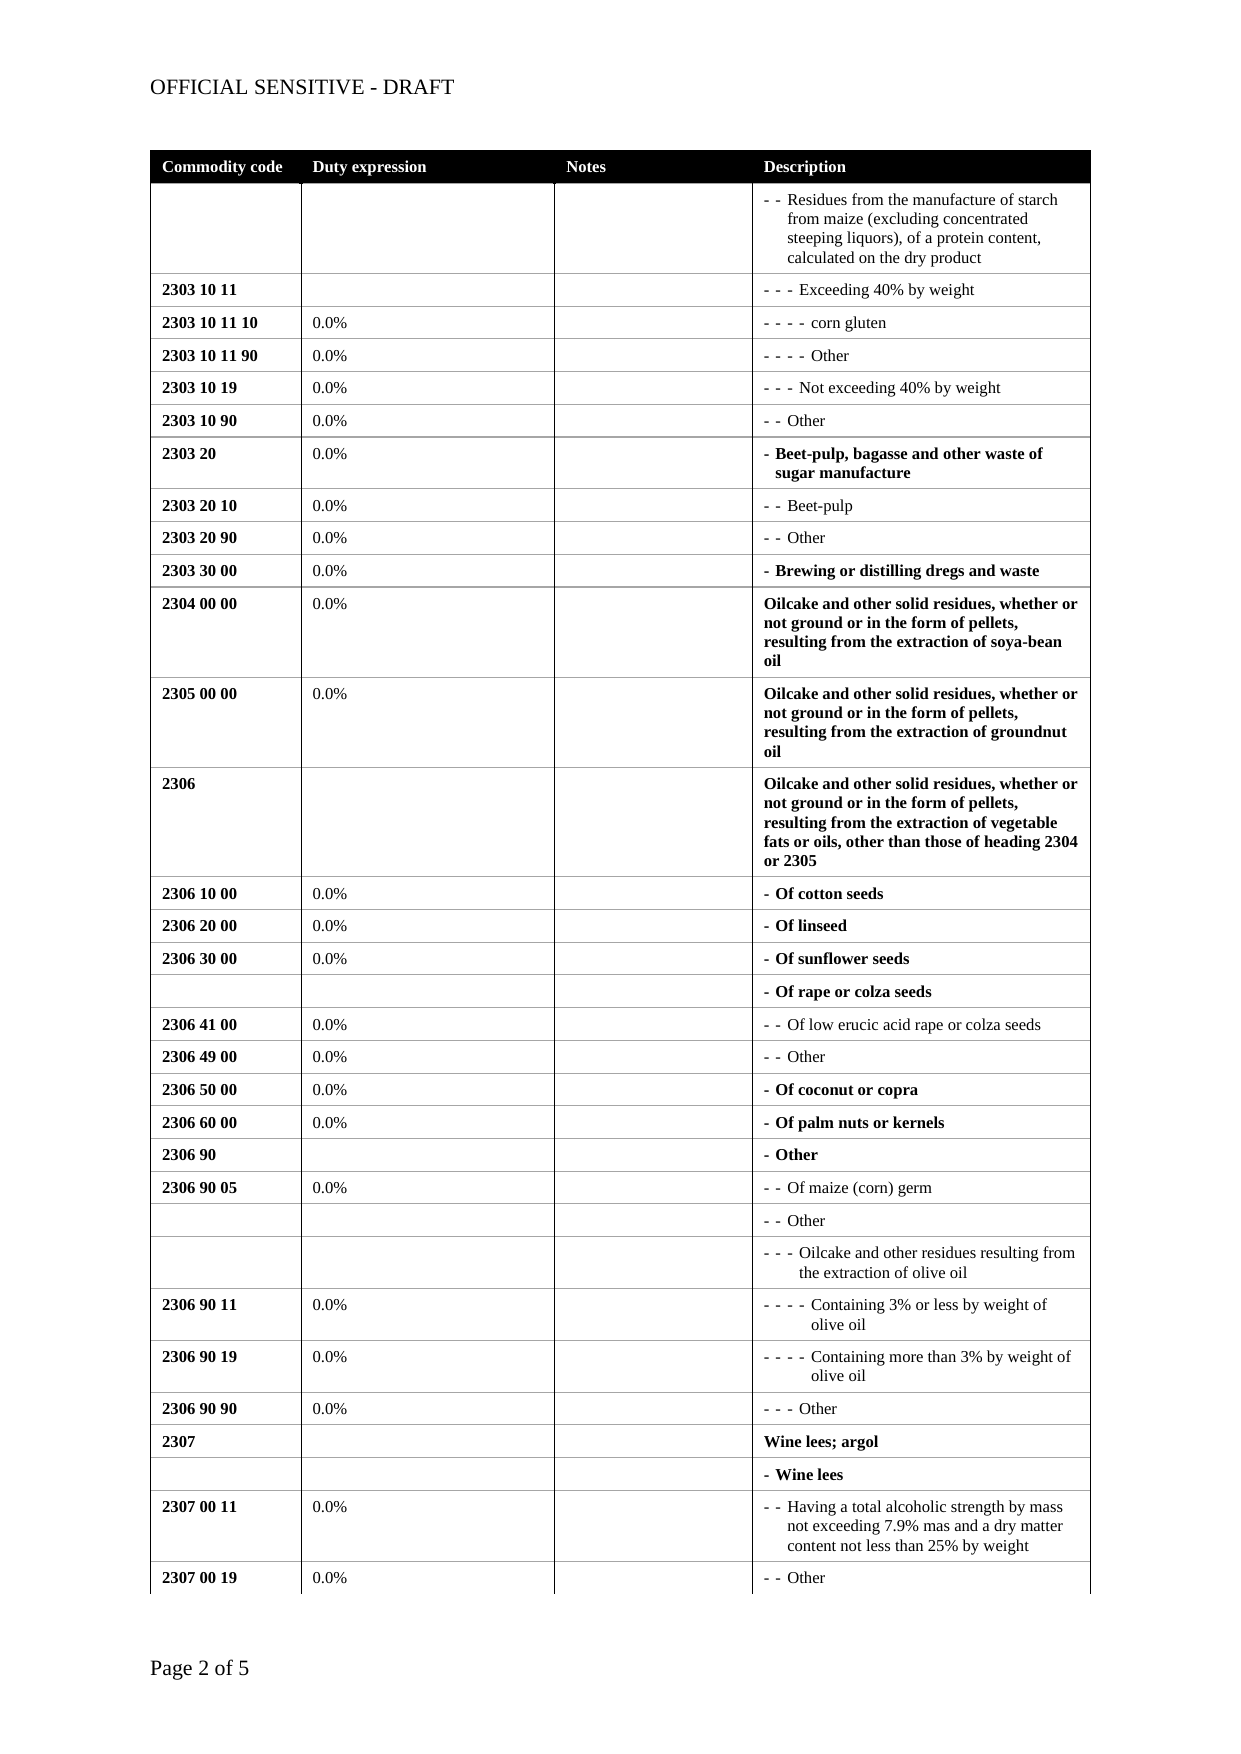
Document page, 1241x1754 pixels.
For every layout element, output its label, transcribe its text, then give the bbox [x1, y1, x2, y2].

table_cell 2306 10 00 [151, 877, 301, 909]
table_cell - Of coconut or copra [753, 1074, 1090, 1105]
table_cell 2306 50 00 [151, 1074, 301, 1105]
table_cell Oilcake and other solid residues, whether or not ground or in the form of pellets, resulting from the extraction of groundnut oil [753, 678, 1090, 767]
table_cell - Beet-pulp, bagasse and other waste of sugar manufacture [753, 438, 1090, 488]
table_cell [555, 339, 752, 371]
table_cell - Brewing or distilling dregs and waste [753, 555, 1090, 586]
table_cell [302, 975, 554, 1007]
table_cell 0.0% [302, 1074, 554, 1105]
table_cell [302, 184, 554, 273]
table_cell 2307 [151, 1425, 301, 1457]
table_cell - - - - Containing more than 3% by weight of olive oil [753, 1341, 1090, 1392]
table_cell - - Other [753, 522, 1090, 554]
table_cell Oilcake and other solid residues, whether or not ground or in the form of pellets, resulting from the extraction of soya-bean oil [753, 588, 1090, 677]
table_cell 2306 90 [151, 1139, 301, 1171]
table_cell [555, 943, 752, 974]
table_cell [302, 274, 554, 306]
table_cell 2306 60 00 [151, 1106, 301, 1138]
table_cell 2303 20 [151, 438, 301, 488]
table_cell 2306 90 90 [151, 1393, 301, 1424]
table_cell [555, 307, 752, 338]
table_cell [555, 372, 752, 404]
table_cell [151, 1204, 301, 1236]
table_cell [302, 768, 554, 876]
table_cell [555, 1458, 752, 1490]
table_cell 2307 00 11 [151, 1491, 301, 1561]
table_cell 2306 30 00 [151, 943, 301, 974]
table_cell [555, 405, 752, 436]
table_cell [555, 184, 752, 273]
table_cell 0.0% [302, 307, 554, 338]
table_cell 0.0% [302, 678, 554, 767]
table_cell 2306 90 11 [151, 1289, 301, 1340]
table_cell - Of cotton seeds [753, 877, 1090, 909]
table_cell [555, 1237, 752, 1288]
table_cell 2303 10 11 90 [151, 339, 301, 371]
table_cell 2303 10 19 [151, 372, 301, 404]
table_cell 0.0% [302, 522, 554, 554]
table_cell 0.0% [302, 1491, 554, 1561]
table_cell 2303 20 10 [151, 489, 301, 521]
table_cell - - - Other [753, 1393, 1090, 1424]
table_cell 2303 10 90 [151, 405, 301, 436]
table_cell - - Of low erucic acid rape or colza seeds [753, 1008, 1090, 1040]
table_cell [302, 1139, 554, 1171]
table_cell 0.0% [302, 1106, 554, 1138]
table_header Description [752, 151, 1090, 183]
table_cell - - Of maize (corn) germ [753, 1172, 1090, 1203]
table_header Notes [556, 151, 752, 183]
table_cell [555, 274, 752, 306]
table_cell 0.0% [302, 372, 554, 404]
table_cell [302, 1425, 554, 1457]
table_cell [555, 1172, 752, 1203]
table_cell [302, 1204, 554, 1236]
table_cell - Of sunflower seeds [753, 943, 1090, 974]
table_cell 2306 20 00 [151, 910, 301, 942]
table_cell - - - Oilcake and other residues resulting from the extraction of olive oil [753, 1237, 1090, 1288]
table_cell - - Beet-pulp [753, 489, 1090, 521]
table_cell 0.0% [302, 1393, 554, 1424]
table_cell [555, 877, 752, 909]
table_cell 2306 41 00 [151, 1008, 301, 1040]
table_cell [555, 1074, 752, 1105]
table_cell 2303 30 00 [151, 555, 301, 586]
table_cell [555, 678, 752, 767]
table_cell 2303 20 90 [151, 522, 301, 554]
table_cell 2306 49 00 [151, 1041, 301, 1072]
table_cell 0.0% [302, 405, 554, 436]
table_cell 2305 00 00 [151, 678, 301, 767]
table_cell 0.0% [302, 1289, 554, 1340]
table_cell 0.0% [302, 910, 554, 942]
table_cell - Wine lees [753, 1458, 1090, 1490]
table_cell - - Other [753, 1041, 1090, 1072]
table_cell [151, 1458, 301, 1490]
table_cell - - - Exceeding 40% by weight [753, 274, 1090, 306]
table_cell [555, 438, 752, 488]
table_cell 2306 [151, 768, 301, 876]
table_cell 0.0% [302, 489, 554, 521]
table_cell [555, 1139, 752, 1171]
table_cell - - Having a total alcoholic strength by mass not exceeding 7.9% mas and a dry matter content not less than 25% by weight [753, 1491, 1090, 1561]
table_cell [302, 1458, 554, 1490]
table_cell - - - - corn gluten [753, 307, 1090, 338]
table_cell [555, 588, 752, 677]
table_cell [555, 1562, 752, 1593]
table_cell 0.0% [302, 877, 554, 909]
table_cell - Of palm nuts or kernels [753, 1106, 1090, 1138]
table_cell [151, 184, 301, 273]
table_cell - - Residues from the manufacture of starch from maize (excluding concentrated steeping liquors), of a protein content, calculated on the dry product [753, 184, 1090, 273]
table_cell - Of rape or colza seeds [753, 975, 1090, 1007]
table_cell 0.0% [302, 1041, 554, 1072]
table_cell 2304 00 00 [151, 588, 301, 677]
table_cell [151, 1237, 301, 1288]
table_cell 0.0% [302, 1562, 554, 1593]
table_cell [555, 1008, 752, 1040]
table_cell [302, 1237, 554, 1288]
table_cell 2306 90 19 [151, 1341, 301, 1392]
table_header Duty expression [303, 151, 553, 183]
table_header Commodity code [151, 151, 299, 183]
table_cell - - - Not exceeding 40% by weight [753, 372, 1090, 404]
table_cell [555, 1491, 752, 1561]
table_cell - Other [753, 1139, 1090, 1171]
table_cell [555, 1393, 752, 1424]
table_cell [555, 1106, 752, 1138]
table_cell - Of linseed [753, 910, 1090, 942]
table_cell [555, 768, 752, 876]
table_cell 0.0% [302, 1341, 554, 1392]
table_cell - - Other [753, 1204, 1090, 1236]
table_cell [555, 1041, 752, 1072]
table_cell [555, 1204, 752, 1236]
table_cell [555, 975, 752, 1007]
table_cell - - Other [753, 405, 1090, 436]
table_cell Oilcake and other solid residues, whether or not ground or in the form of pellets, resulting from the extraction of vegetable fats or oils, other than those of heading 2304 or 2305 [753, 768, 1090, 876]
table_cell [555, 1289, 752, 1340]
table_cell [555, 1341, 752, 1392]
table_cell 0.0% [302, 1172, 554, 1203]
table_cell [555, 522, 752, 554]
table_cell [555, 555, 752, 586]
table_cell 0.0% [302, 555, 554, 586]
table_cell - - - - Containing 3% or less by weight of olive oil [753, 1289, 1090, 1340]
table_cell 2303 10 11 [151, 274, 301, 306]
table_cell 2303 10 11 10 [151, 307, 301, 338]
table_cell 2307 00 19 [151, 1562, 301, 1593]
table_cell 0.0% [302, 943, 554, 974]
table_cell Wine lees; argol [753, 1425, 1090, 1457]
table_cell [555, 910, 752, 942]
table_cell [555, 1425, 752, 1457]
table_cell [555, 489, 752, 521]
table_cell 0.0% [302, 588, 554, 677]
table_cell 0.0% [302, 339, 554, 371]
table_cell 0.0% [302, 438, 554, 488]
table_cell 2306 90 05 [151, 1172, 301, 1203]
table_cell 0.0% [302, 1008, 554, 1040]
table_cell [151, 975, 301, 1007]
table_cell - - Other [753, 1562, 1090, 1593]
table_cell - - - - Other [753, 339, 1090, 371]
